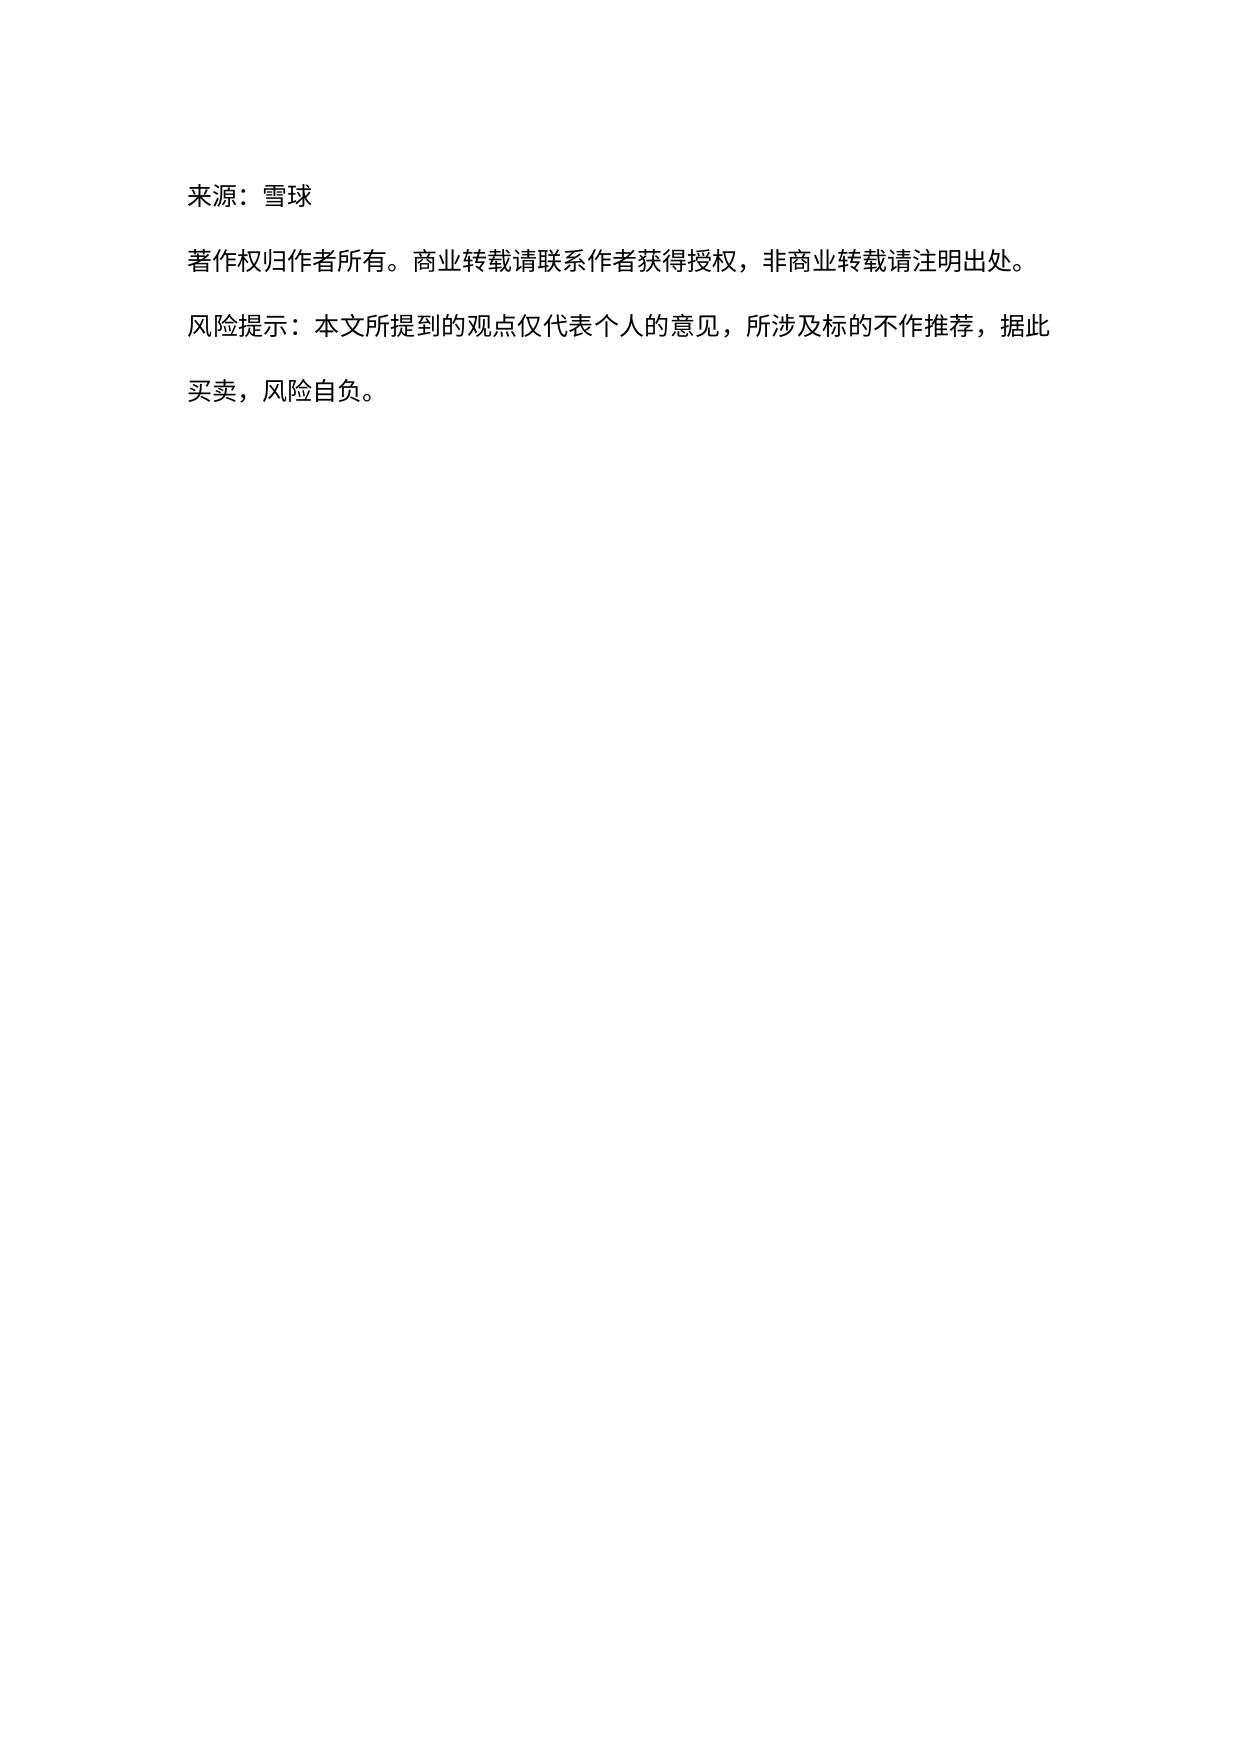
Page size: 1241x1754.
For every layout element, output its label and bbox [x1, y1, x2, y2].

text [187, 162, 1053, 422]
